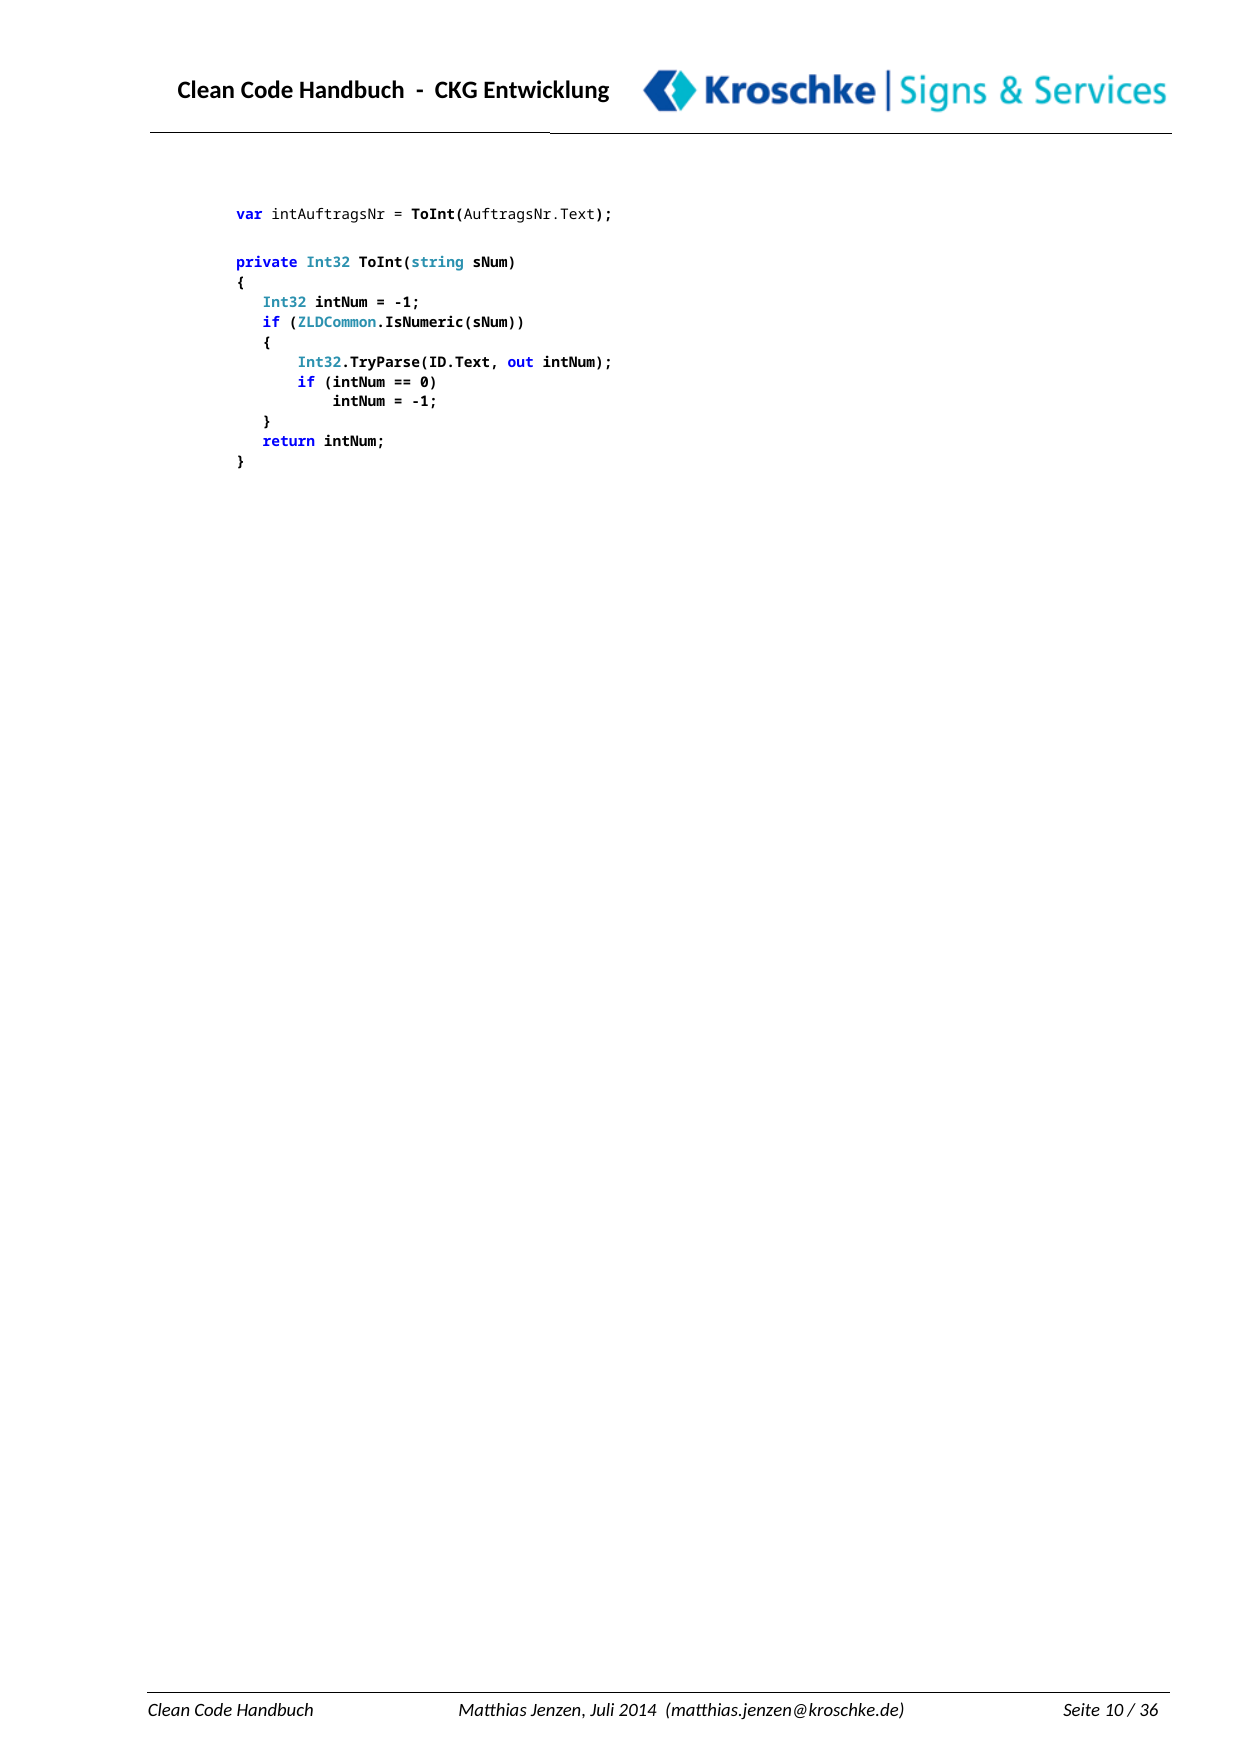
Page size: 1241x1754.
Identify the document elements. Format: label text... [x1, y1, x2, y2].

text private Int32 ToInt(string sNum) [236, 252, 1211, 272]
text } [236, 411, 1211, 431]
text var intAuftragsNr = ToInt(AuftragsNr.Text); [236, 204, 1211, 224]
text intNum = -1; [236, 391, 1211, 411]
text Int32 intNum = -1; [236, 292, 1211, 312]
text } [236, 451, 1211, 471]
text { [236, 272, 1211, 292]
text return intNum; [236, 431, 1211, 451]
text Int32.TryParse(ID.Text, out intNum); if (intNum == 0) [236, 351, 1211, 391]
text if (ZLDCommon.IsNumeric(sNum)) [236, 312, 1211, 332]
text { [236, 332, 1211, 351]
picture [618, 58, 1185, 120]
